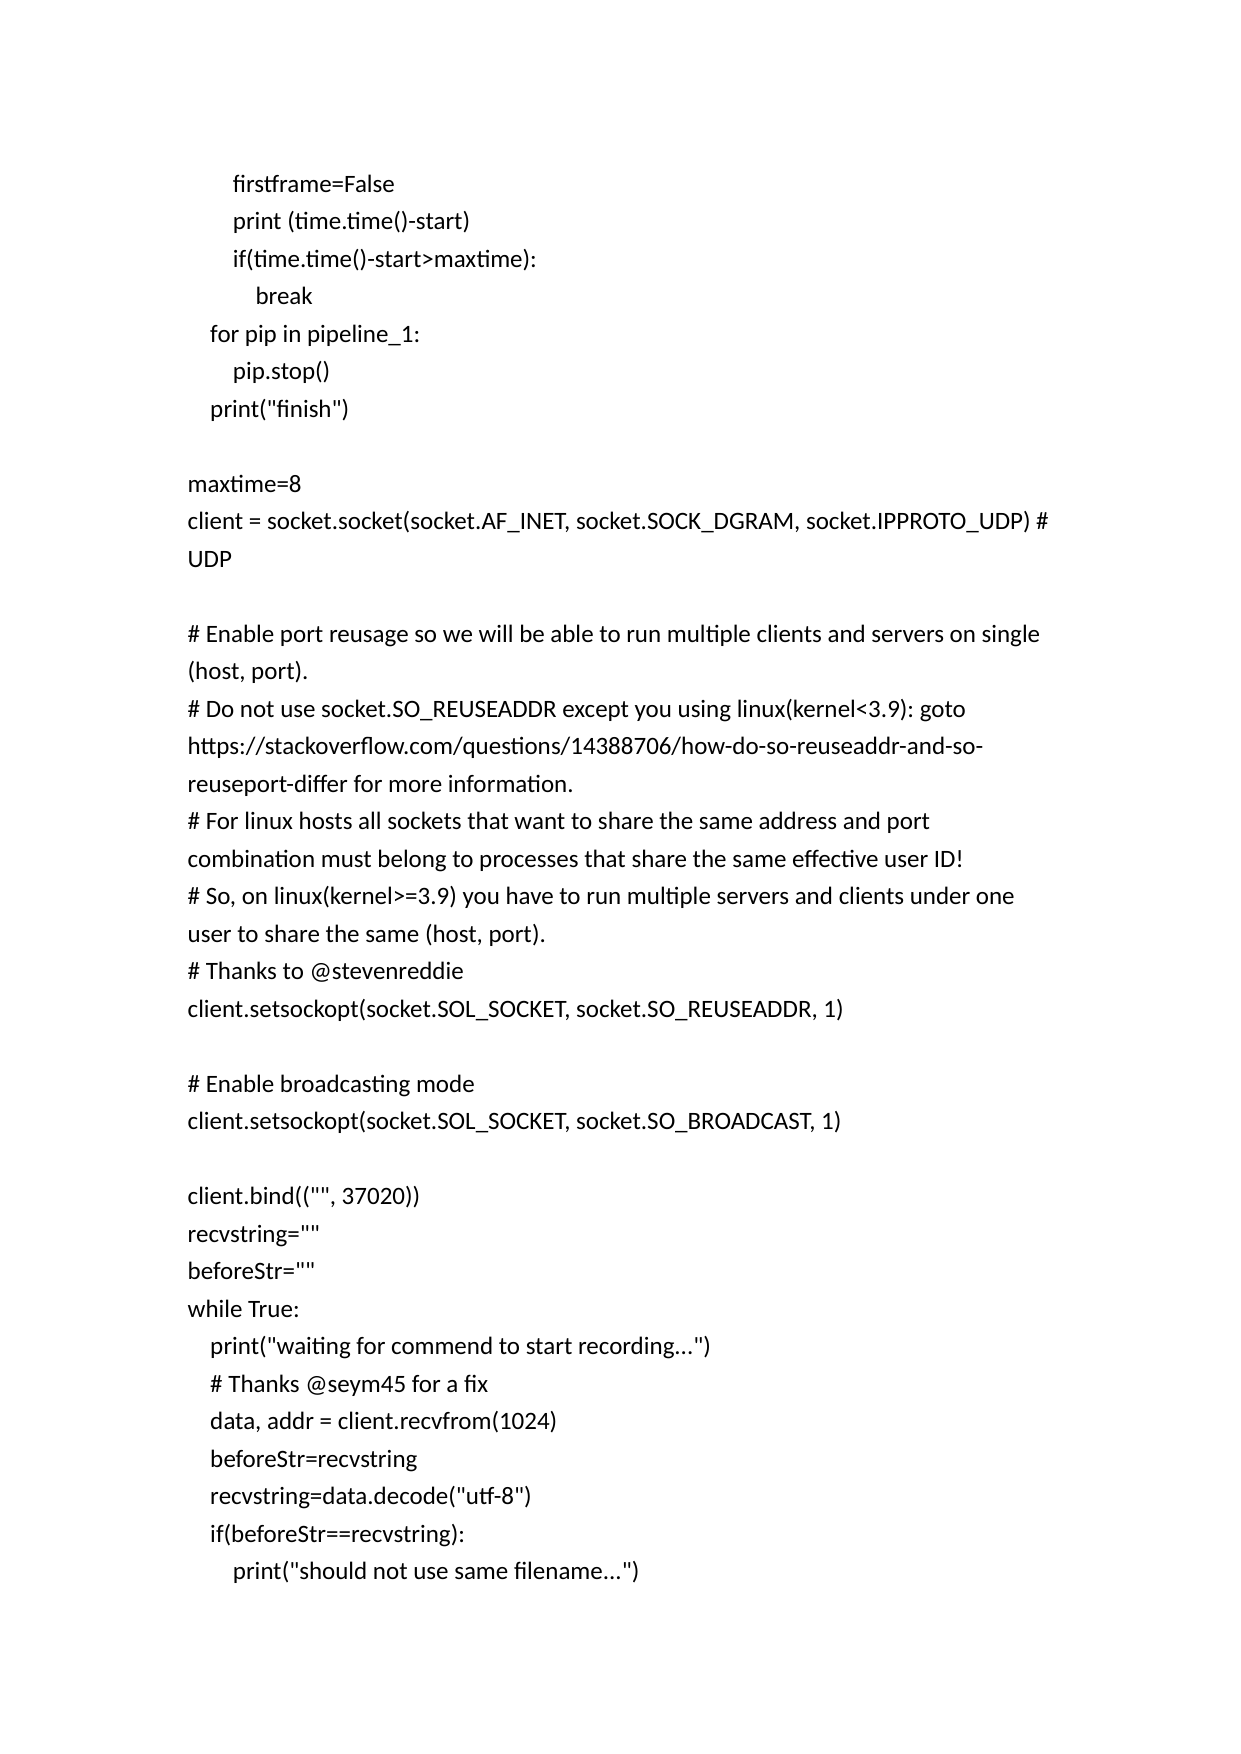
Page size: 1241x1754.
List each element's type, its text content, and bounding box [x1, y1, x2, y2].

text if(beforeStr==recvstring): [187, 1514, 1053, 1552]
text firstframe=False [187, 164, 1053, 202]
text # Enable broadcasting mode [187, 1064, 1053, 1102]
text print (time.time()-start) [187, 202, 1053, 239]
text client.setsockopt(socket.SOL_SOCKET, socket.SO_BROADCAST, 1) [187, 1102, 1053, 1139]
text beforeStr="" [187, 1252, 1053, 1289]
text client.setsockopt(socket.SOL_SOCKET, socket.SO_REUSEADDR, 1) [187, 989, 1053, 1027]
text # Enable port reusage so we will be able to run multiple clients and servers on single (host, port). [187, 614, 1053, 689]
text break [187, 277, 1053, 314]
text beforeStr=recvstring [187, 1439, 1053, 1477]
text # For linux hosts all sockets that want to share the same address and port combination must belong to processes that share the same effective user ID! [187, 802, 1053, 877]
text pip.stop() [187, 352, 1053, 389]
text data, addr = client.recvfrom(1024) [187, 1402, 1053, 1439]
text print("should not use same filename...") [187, 1552, 1053, 1589]
text # Thanks @seym45 for a fix [187, 1364, 1053, 1402]
text for pip in pipeline_1: [187, 314, 1053, 352]
text print("waiting for commend to start recording...") [187, 1327, 1053, 1364]
text # Thanks to @stevenreddie [187, 952, 1053, 989]
text client = socket.socket(socket.AF_INET, socket.SOCK_DGRAM, socket.IPPROTO_UDP) # UDP [187, 502, 1053, 577]
text # So, on linux(kernel>=3.9) you have to run multiple servers and clients under one user to share the same (host, port). [187, 877, 1053, 952]
text recvstring=data.decode("utf-8") [187, 1477, 1053, 1514]
text if(time.time()-start>maxtime): [187, 239, 1053, 277]
text maxtime=8 [187, 464, 1053, 502]
text print("finish") [187, 389, 1053, 427]
text # Do not use socket.SO_REUSEADDR except you using linux(kernel<3.9): goto https://stackoverflow.com/questions/14388706/how-do-so-reuseaddr-and-so-reuseport-differ for more information. [187, 689, 1053, 802]
text client.bind(("", 37020)) [187, 1177, 1053, 1214]
text while True: [187, 1289, 1053, 1327]
text recvstring="" [187, 1214, 1053, 1252]
